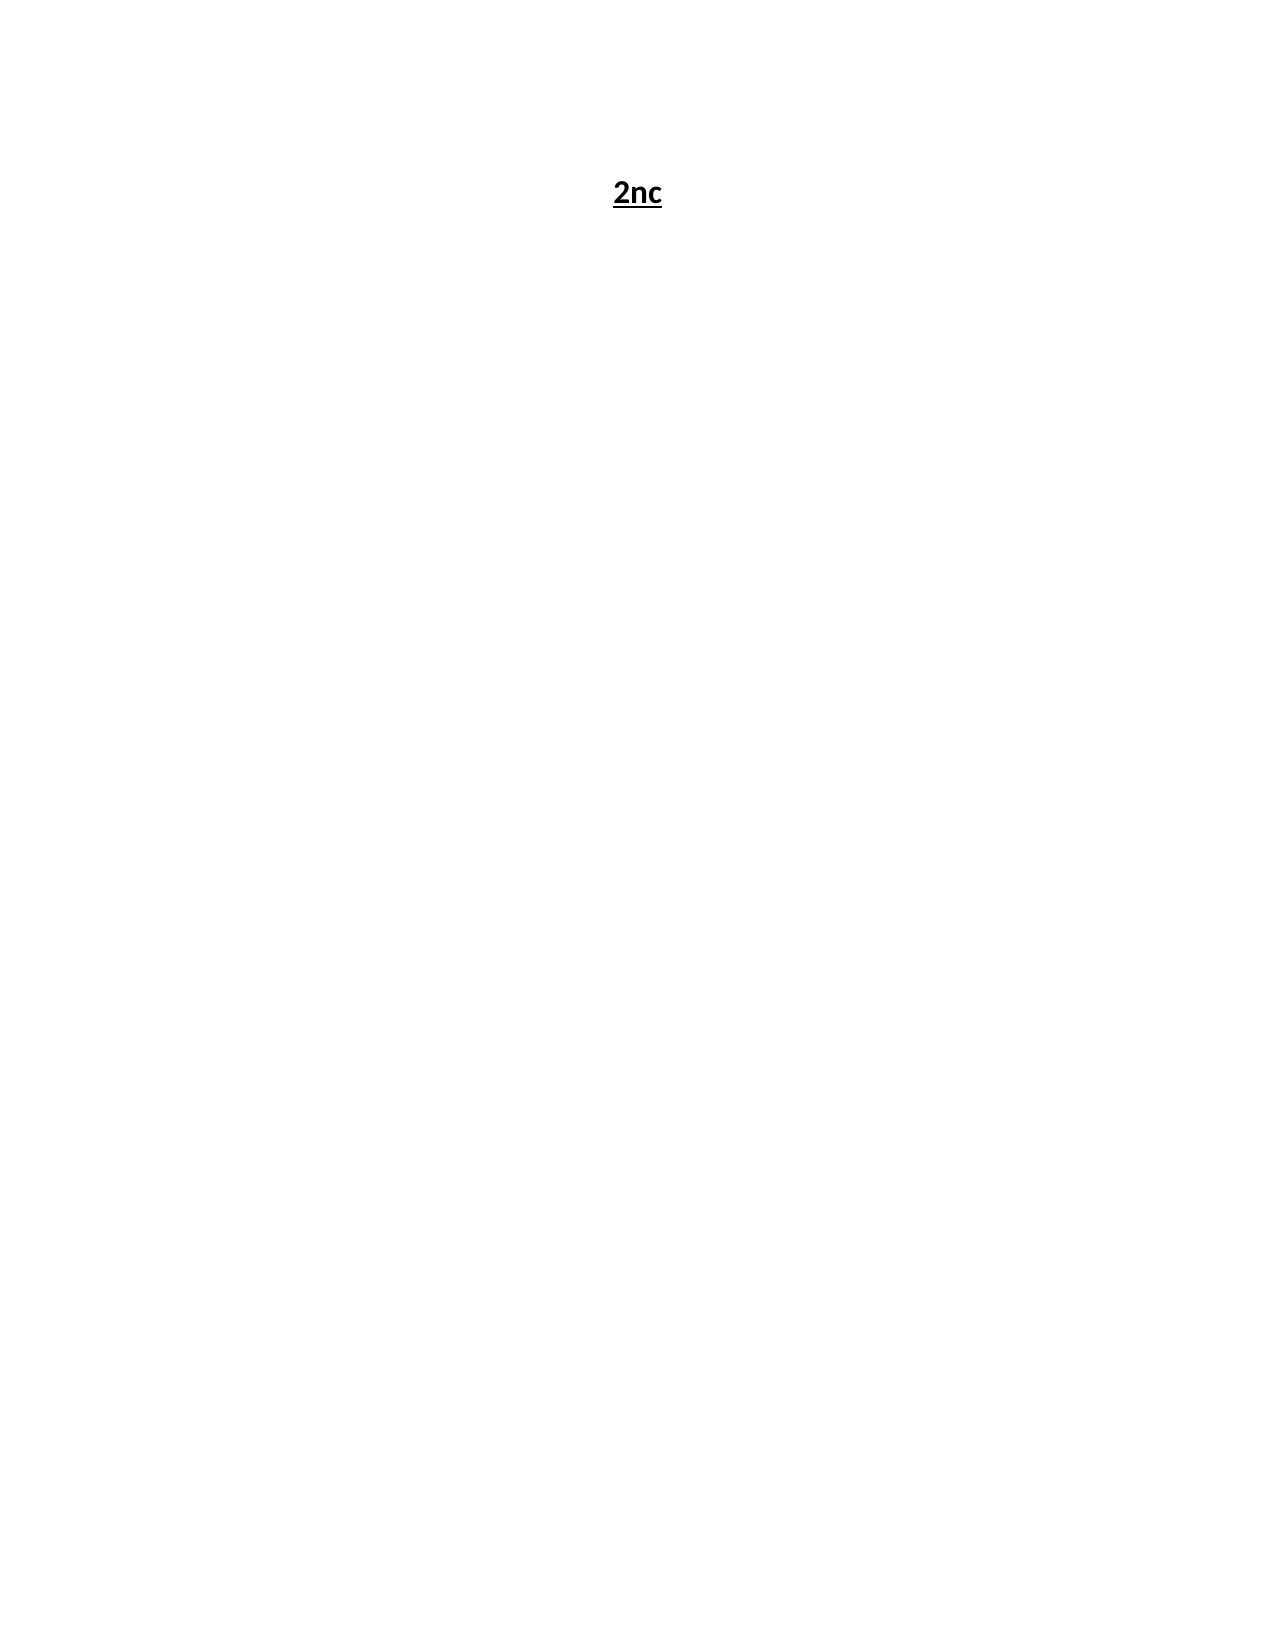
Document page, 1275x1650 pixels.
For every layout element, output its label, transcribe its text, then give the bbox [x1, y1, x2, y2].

subtitle 2nc [187, 171, 1087, 212]
